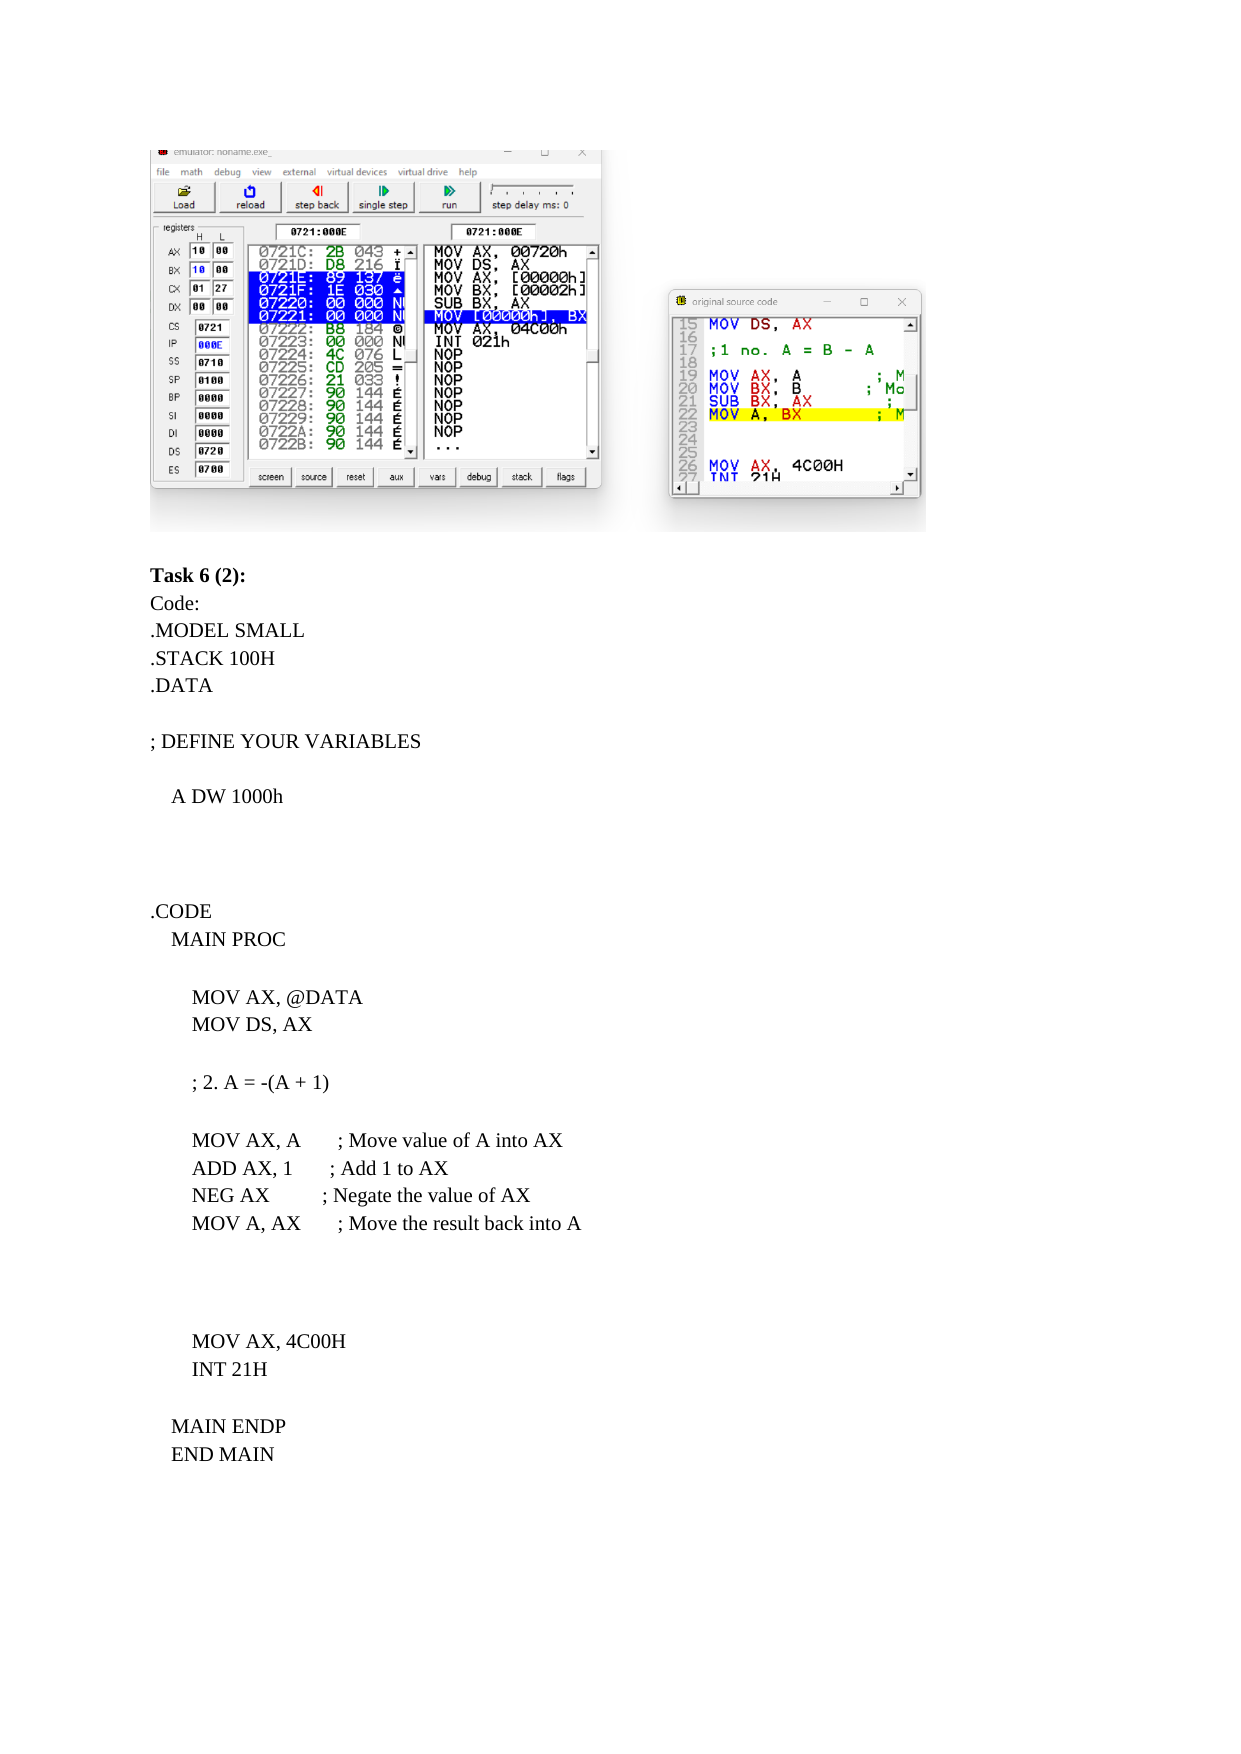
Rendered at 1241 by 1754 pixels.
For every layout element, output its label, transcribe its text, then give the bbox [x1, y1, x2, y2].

picture [150, 150, 926, 532]
text .CODE [150, 899, 1090, 923]
text NEG AX ; Negate the value of AX [150, 1183, 1090, 1207]
text Code: [150, 591, 1090, 614]
text A DW 1000h [150, 784, 1090, 808]
text .DATA [150, 673, 1090, 697]
text MOV AX, 4C00H [150, 1329, 1090, 1353]
text MOV DS, AX [150, 1012, 1090, 1036]
text ; 2. A = -(A + 1) [150, 1070, 1090, 1094]
text END MAIN [150, 1442, 1090, 1466]
text ; DEFINE YOUR VARIABLES [150, 728, 1090, 753]
text MOV AX, @DATA [150, 985, 1090, 1009]
text MOV A, AX ; Move the result back into A [150, 1211, 1090, 1235]
text INT 21H [150, 1357, 1090, 1381]
text MOV AX, A ; Move value of A into AX [150, 1128, 1090, 1152]
text ADD AX, 1 ; Add 1 to AX [150, 1156, 1090, 1180]
text MAIN ENDP [150, 1414, 1090, 1438]
text MAIN PROC [150, 927, 1090, 951]
text .STACK 100H [150, 646, 1090, 670]
text .MODEL SMALL [150, 618, 1090, 642]
text Task 6 (2): [150, 563, 1090, 587]
